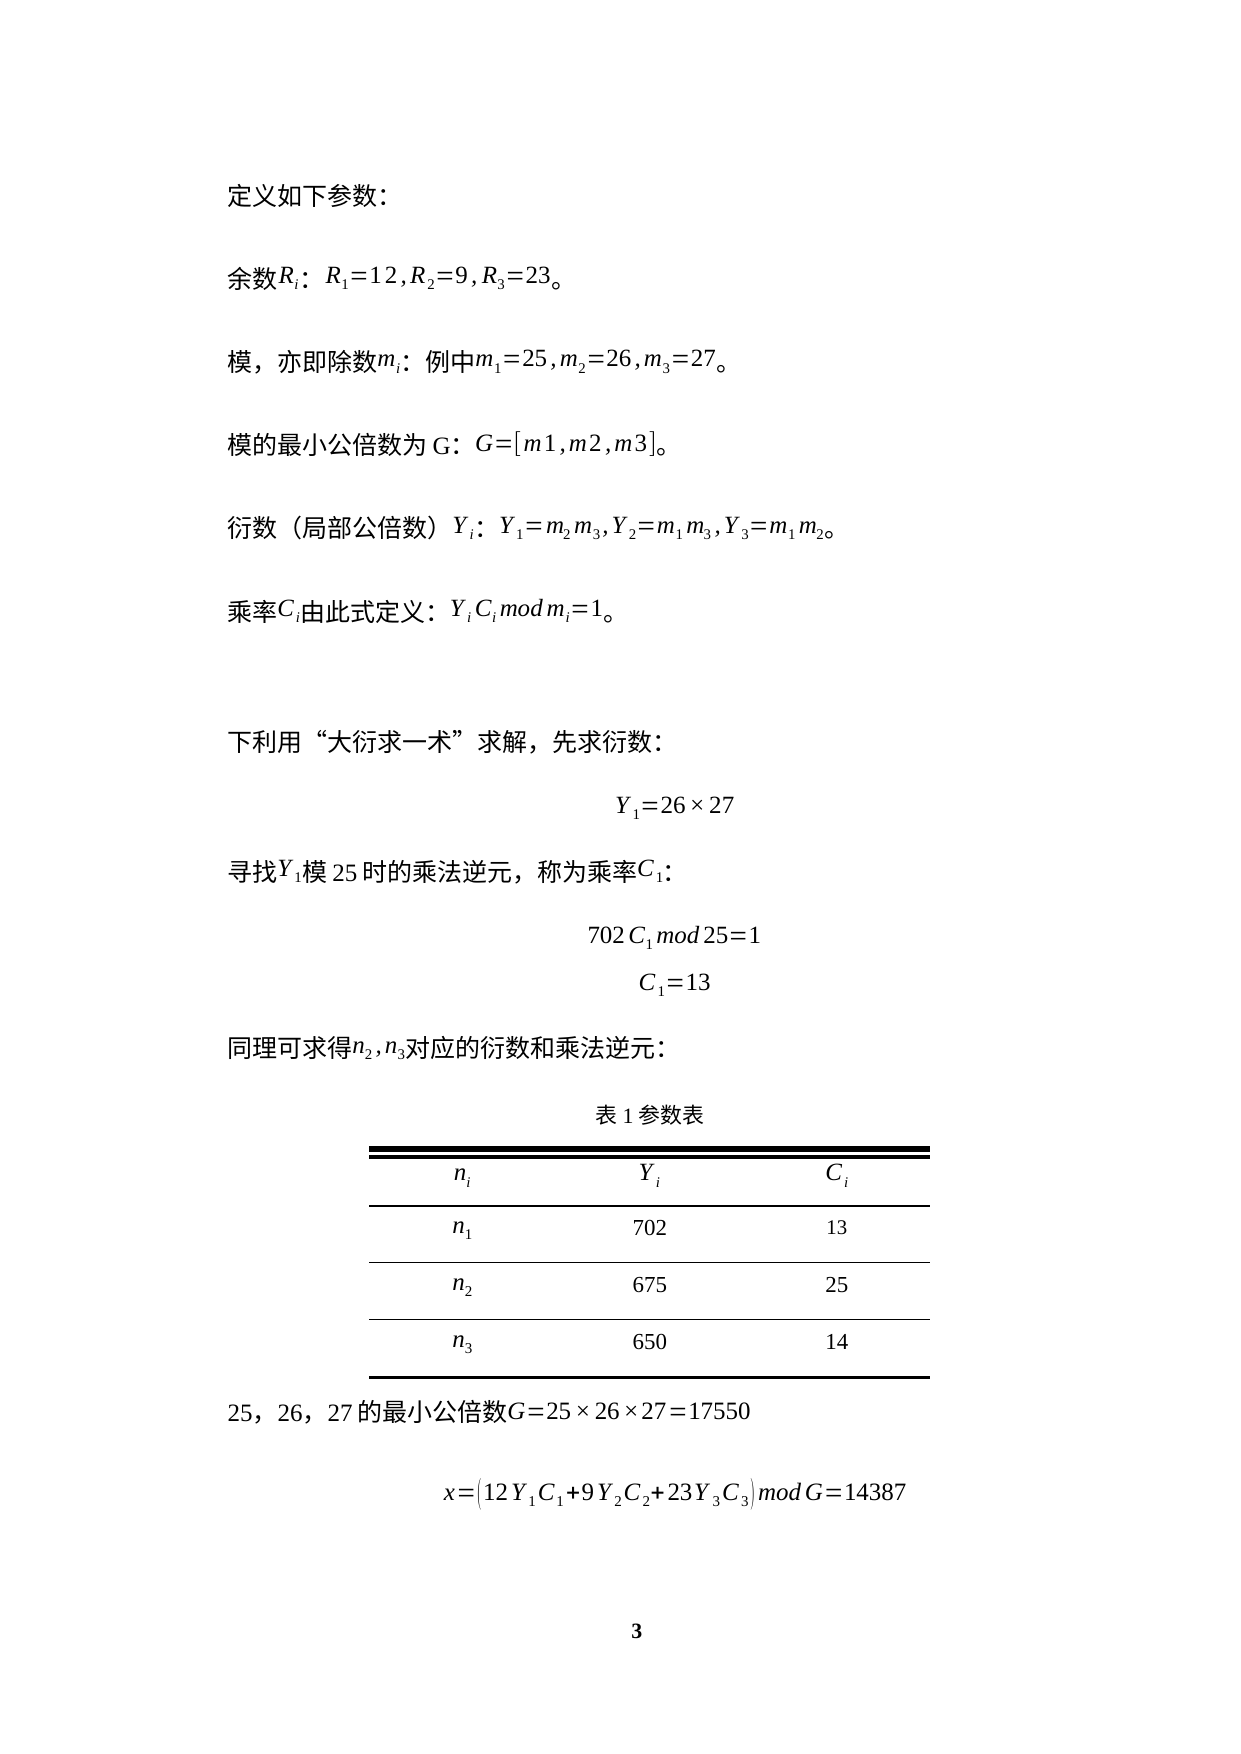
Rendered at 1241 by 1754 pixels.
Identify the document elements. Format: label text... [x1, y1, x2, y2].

text 模，亦即除数：例中。 [177, 328, 1122, 393]
text 模的最小公倍数为G：。 [177, 411, 1122, 476]
table_header [556, 1159, 743, 1205]
text 表 1 参数表 [177, 1098, 1122, 1130]
table_cell 702 [556, 1207, 743, 1262]
text 寻找模25时的乘法逆元，称为乘率： [177, 838, 1122, 903]
text 25，26，27的最小公倍数 [177, 1378, 1122, 1443]
table_cell [369, 1320, 556, 1376]
text 乘率由此式定义：。 [177, 578, 1122, 643]
text 下利用“大衍求一术”求解，先求衍数： [177, 708, 1122, 773]
table_cell 675 [556, 1263, 743, 1319]
table_cell 14 [743, 1320, 930, 1376]
text 余数：。 [177, 245, 1122, 310]
text 定义如下参数： [177, 162, 1122, 227]
text 同理可求得对应的衍数和乘法逆元： [177, 1014, 1122, 1079]
table_header [369, 1159, 556, 1205]
table_cell [369, 1263, 556, 1319]
text 衍数（局部公倍数）：。 [177, 494, 1122, 559]
table_cell [369, 1207, 556, 1262]
table_header [743, 1159, 930, 1205]
table_cell 650 [556, 1320, 743, 1376]
table_cell 25 [743, 1263, 930, 1319]
table_cell 13 [743, 1207, 930, 1262]
